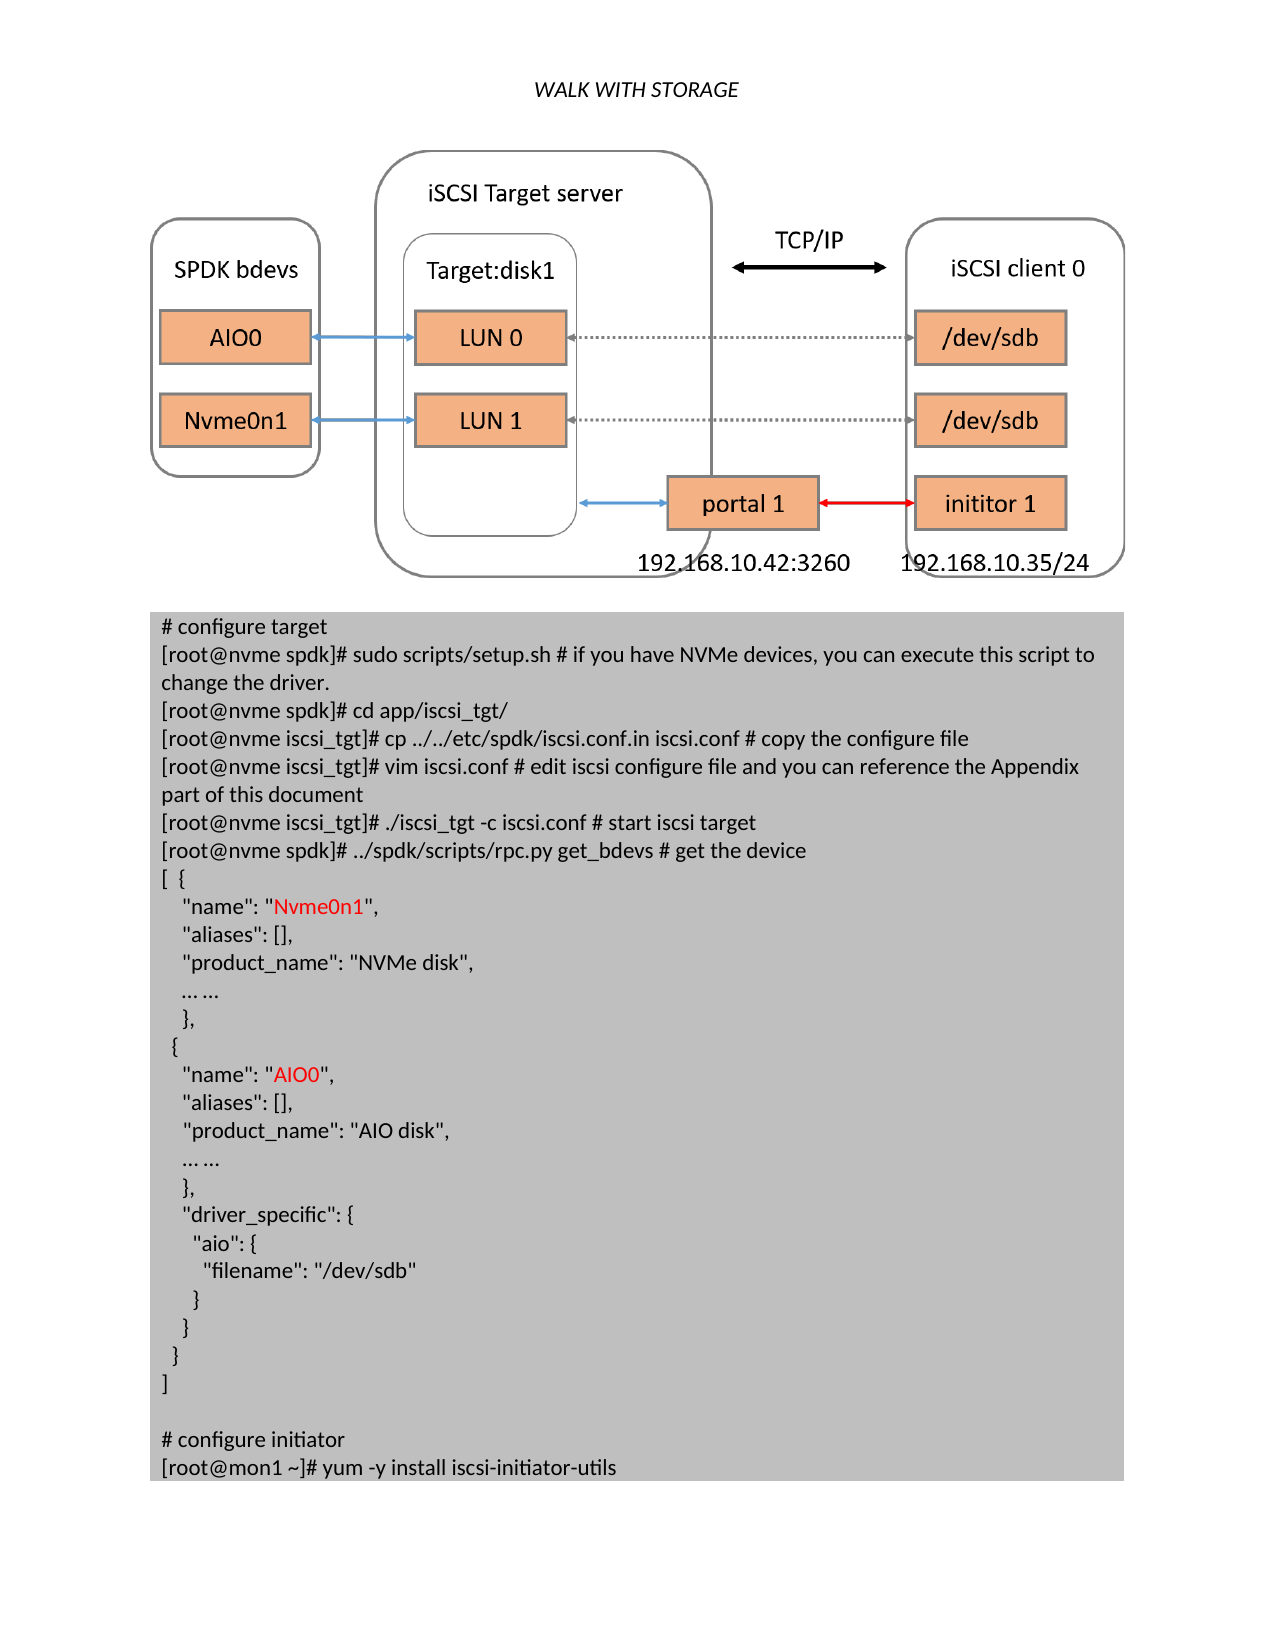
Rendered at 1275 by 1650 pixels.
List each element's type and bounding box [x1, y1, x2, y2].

picture [150, 150, 1125, 594]
table_header [150, 612, 1124, 1481]
